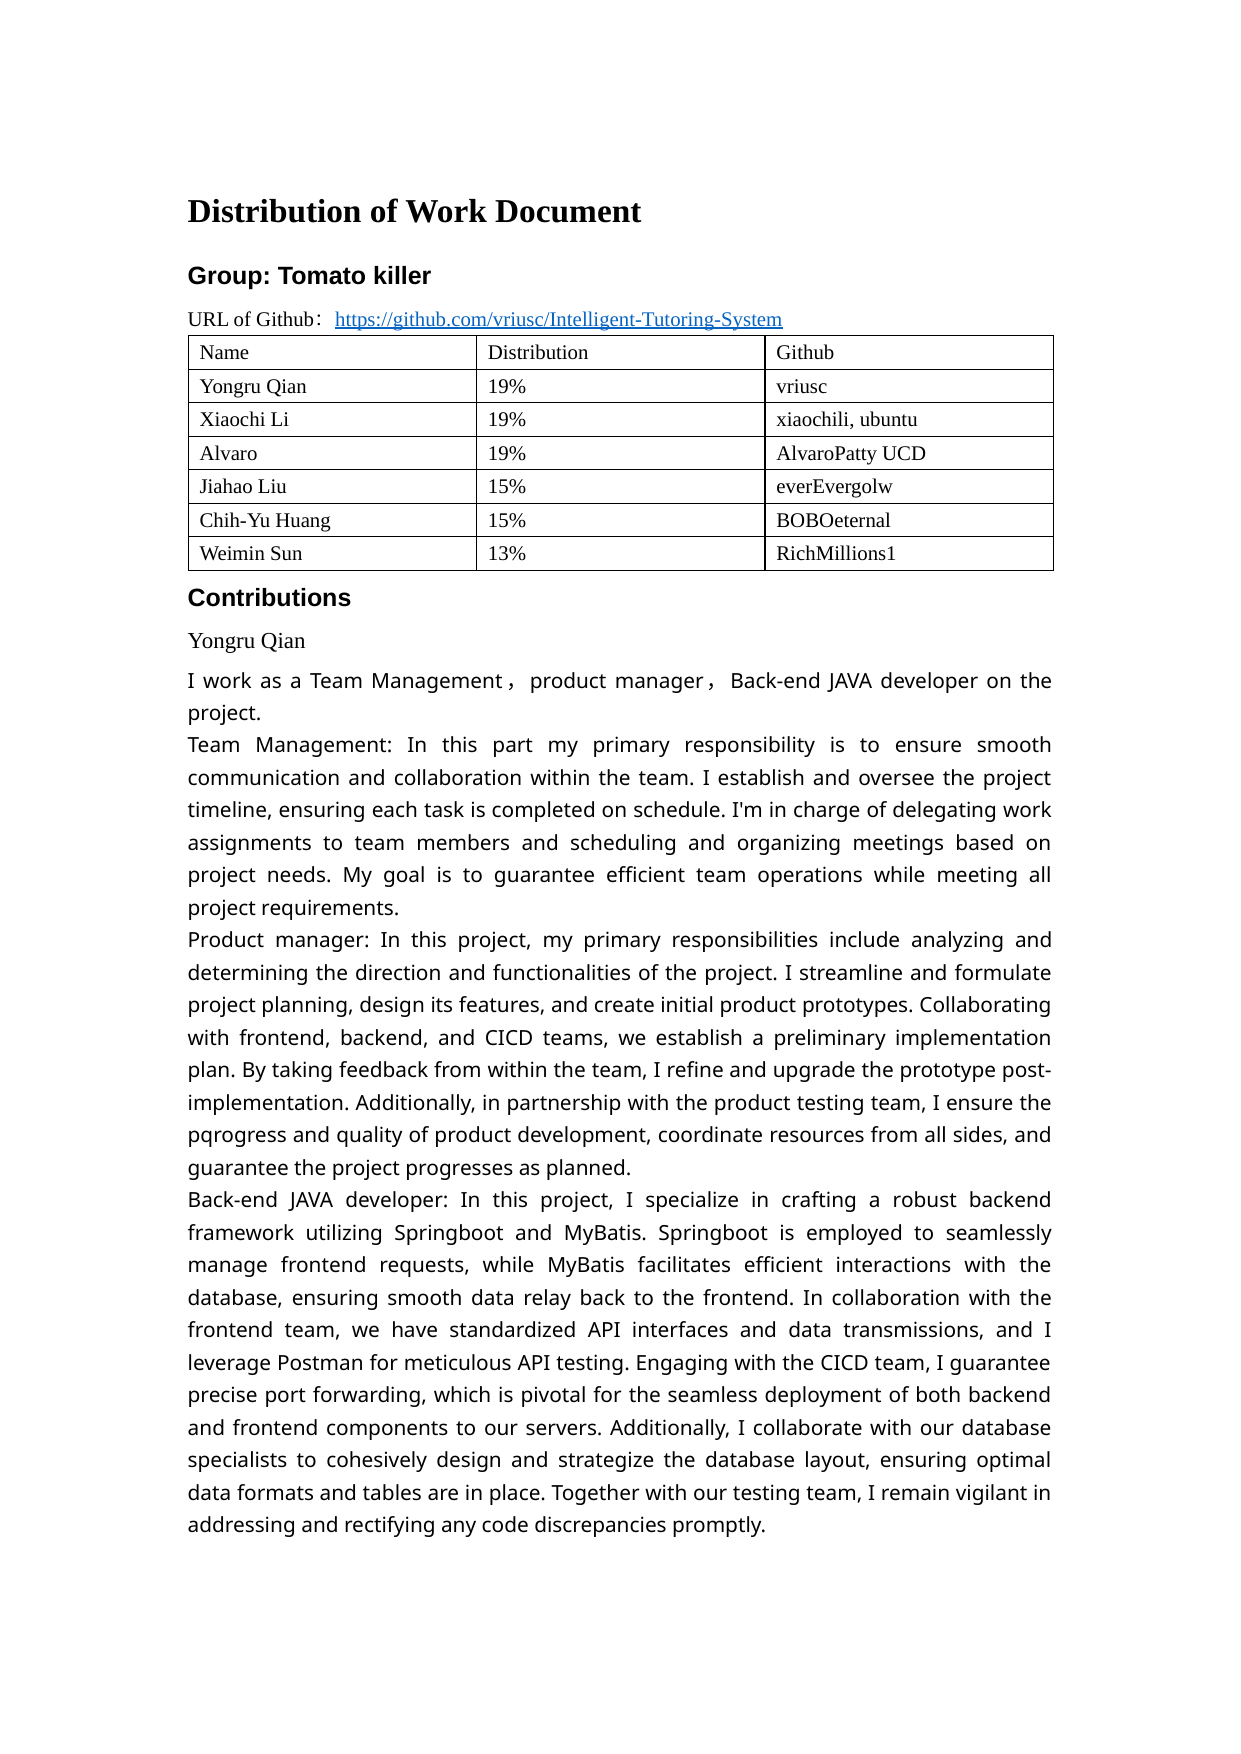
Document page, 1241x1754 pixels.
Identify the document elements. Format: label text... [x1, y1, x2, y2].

table_cell everEvergolw [766, 470, 1053, 503]
table_cell 13% [477, 537, 764, 570]
table_cell Jiahao Liu [189, 470, 476, 503]
subtitle Group: Tomato killer [187, 259, 1053, 292]
table_cell 19% [477, 437, 764, 469]
table_cell 19% [477, 370, 764, 402]
table_header Name [189, 336, 476, 368]
text URL of Github：https://github.com/vriusc/Intelligent-Tutoring-System [187, 302, 1053, 335]
subtitle Yongru Qian [187, 624, 1053, 657]
text Team Management: In this part my primary responsibility is to ensure smooth communication and collaboration within the team. I establish and oversee the project timeline, ensuring each task is completed on schedule. I'm in charge of delegating work assignments to team members and scheduling and organizing meetings based on project needs. My goal is to guarantee efficient team operations while meeting all project requirements. [187, 728, 1053, 923]
text Back-end JAVA developer: In this project, I specialize in crafting a robust backend framework utilizing Springboot and MyBatis. Springboot is employed to seamlessly manage frontend requests, while MyBatis facilitates efficient interactions with the database, ensuring smooth data relay back to the frontend. In collaboration with the frontend team, we have standardized API interfaces and data transmissions, and I leverage Postman for meticulous API testing. Engaging with the CICD team, I guarantee precise port forwarding, which is pivotal for the seamless deployment of both backend and frontend components to our servers. Additionally, I collaborate with our database specialists to cohesively design and strategize the database layout, ensuring optimal data formats and tables are in place. Together with our testing team, I remain vigilant in addressing and rectifying any code discrepancies promptly. [187, 1183, 1053, 1541]
table_cell 15% [477, 504, 764, 536]
table_cell Xiaochi Li [189, 403, 476, 436]
text I work as a Team Management，product manager，Back-end JAVA developer on the project. [187, 663, 1053, 728]
table_cell Weimin Sun [189, 537, 476, 570]
table_header Distribution [477, 336, 764, 368]
table_cell Chih-Yu Huang [189, 504, 476, 536]
table_cell xiaochili, ubuntu [766, 403, 1053, 436]
table_cell RichMillions1 [766, 537, 1053, 570]
text Product manager: In this project, my primary responsibilities include analyzing and determining the direction and functionalities of the project. I streamline and formulate project planning, design its features, and create initial product prototypes. Collaborating with frontend, backend, and CICD teams, we establish a preliminary implementation plan. By taking feedback from within the team, I refine and upgrade the prototype post-implementation. Additionally, in partnership with the product testing team, I ensure the pqrogress and quality of product development, coordinate resources from all sides, and guarantee the project progresses as planned. [187, 923, 1053, 1183]
table_cell 15% [477, 470, 764, 503]
subtitle Distribution of Work Document [187, 178, 1053, 243]
table_cell BOBOeternal [766, 504, 1053, 536]
table_cell Alvaro [189, 437, 476, 469]
table_cell 19% [477, 403, 764, 436]
table_header Github [766, 336, 1053, 368]
table_cell AlvaroPatty UCD [766, 437, 1053, 469]
subtitle Contributions [187, 581, 1053, 614]
table_cell vriusc [766, 370, 1053, 402]
table_cell Yongru Qian [189, 370, 476, 402]
